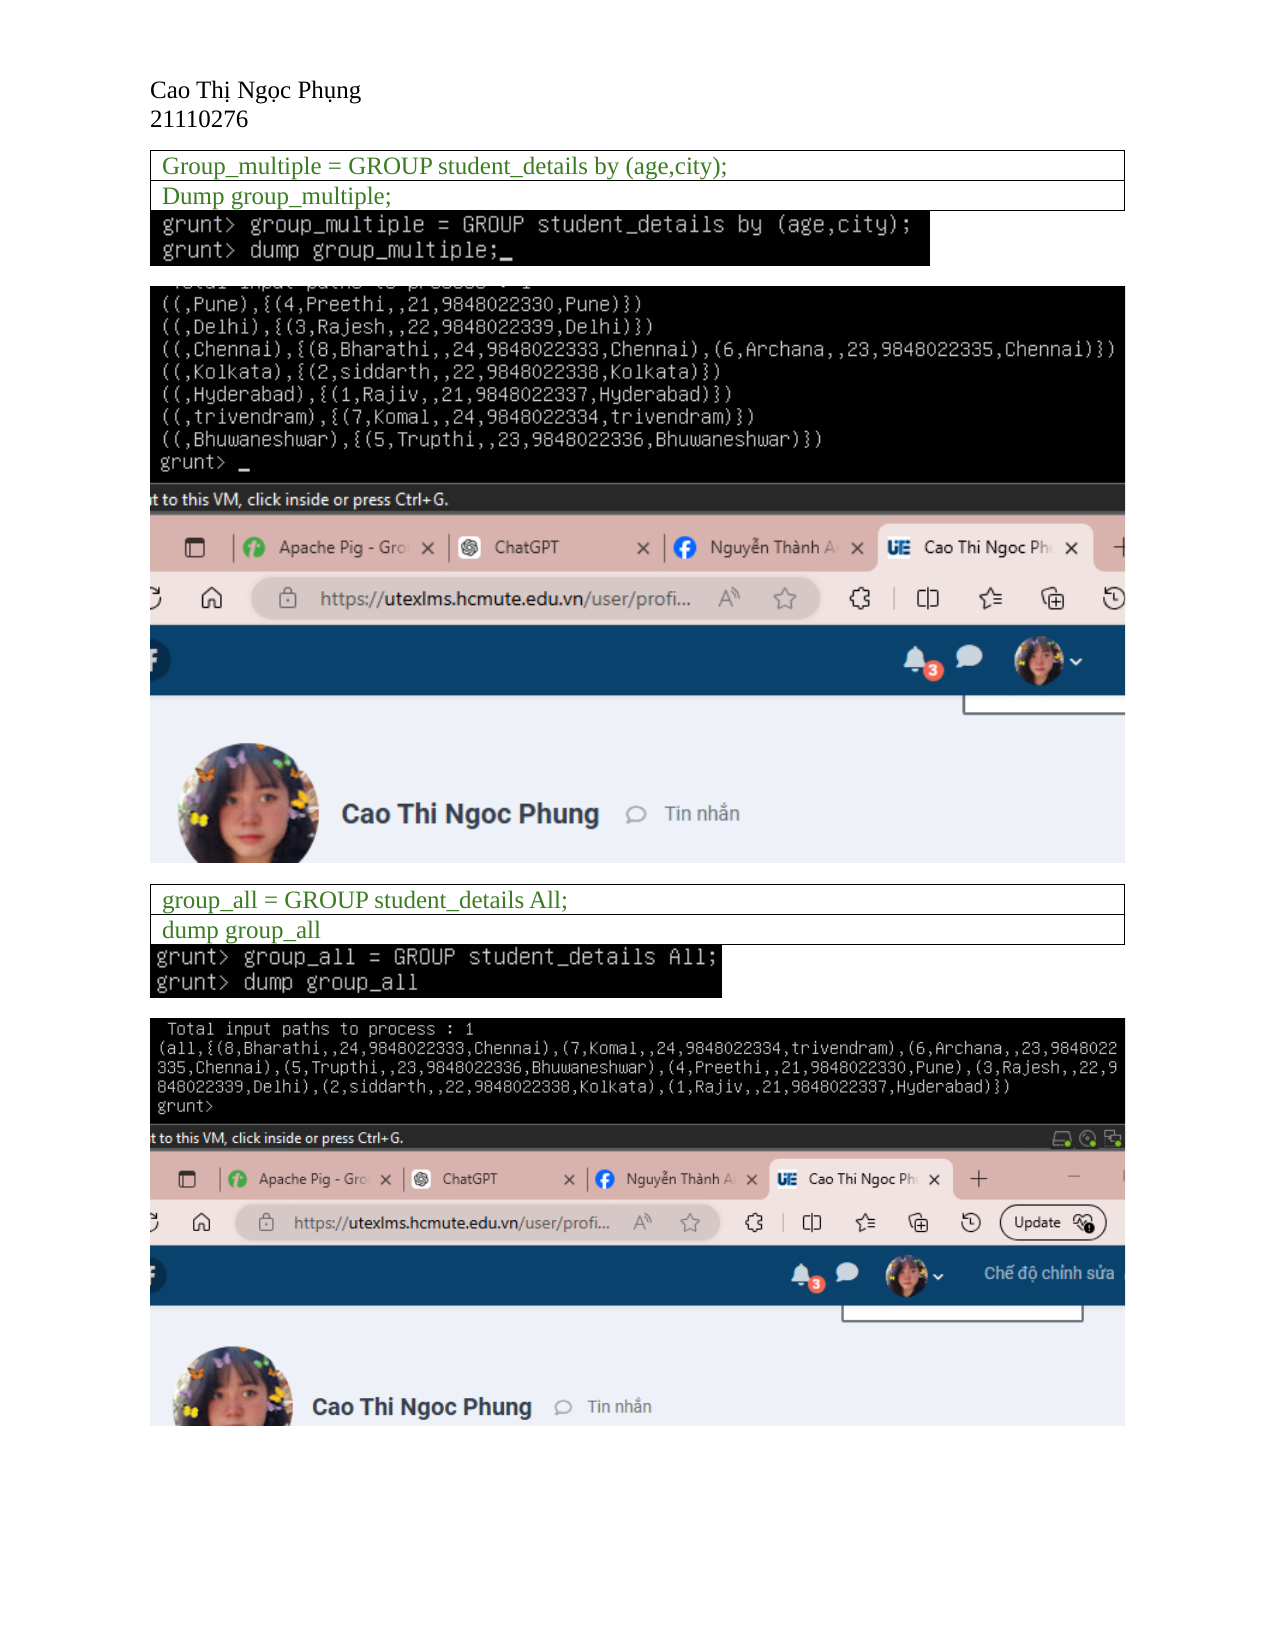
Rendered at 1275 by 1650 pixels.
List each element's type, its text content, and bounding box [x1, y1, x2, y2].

picture [150, 1018, 1125, 1426]
picture [150, 944, 722, 998]
table_header group_all = GROUP student_details All; [151, 885, 1124, 914]
picture [150, 210, 930, 266]
table_cell dump group_all [151, 915, 1124, 943]
table_header Group_multiple = GROUP student_details by (age,city); [151, 151, 1124, 180]
table_cell Dump group_multiple; [151, 181, 1124, 209]
picture [150, 286, 1125, 863]
